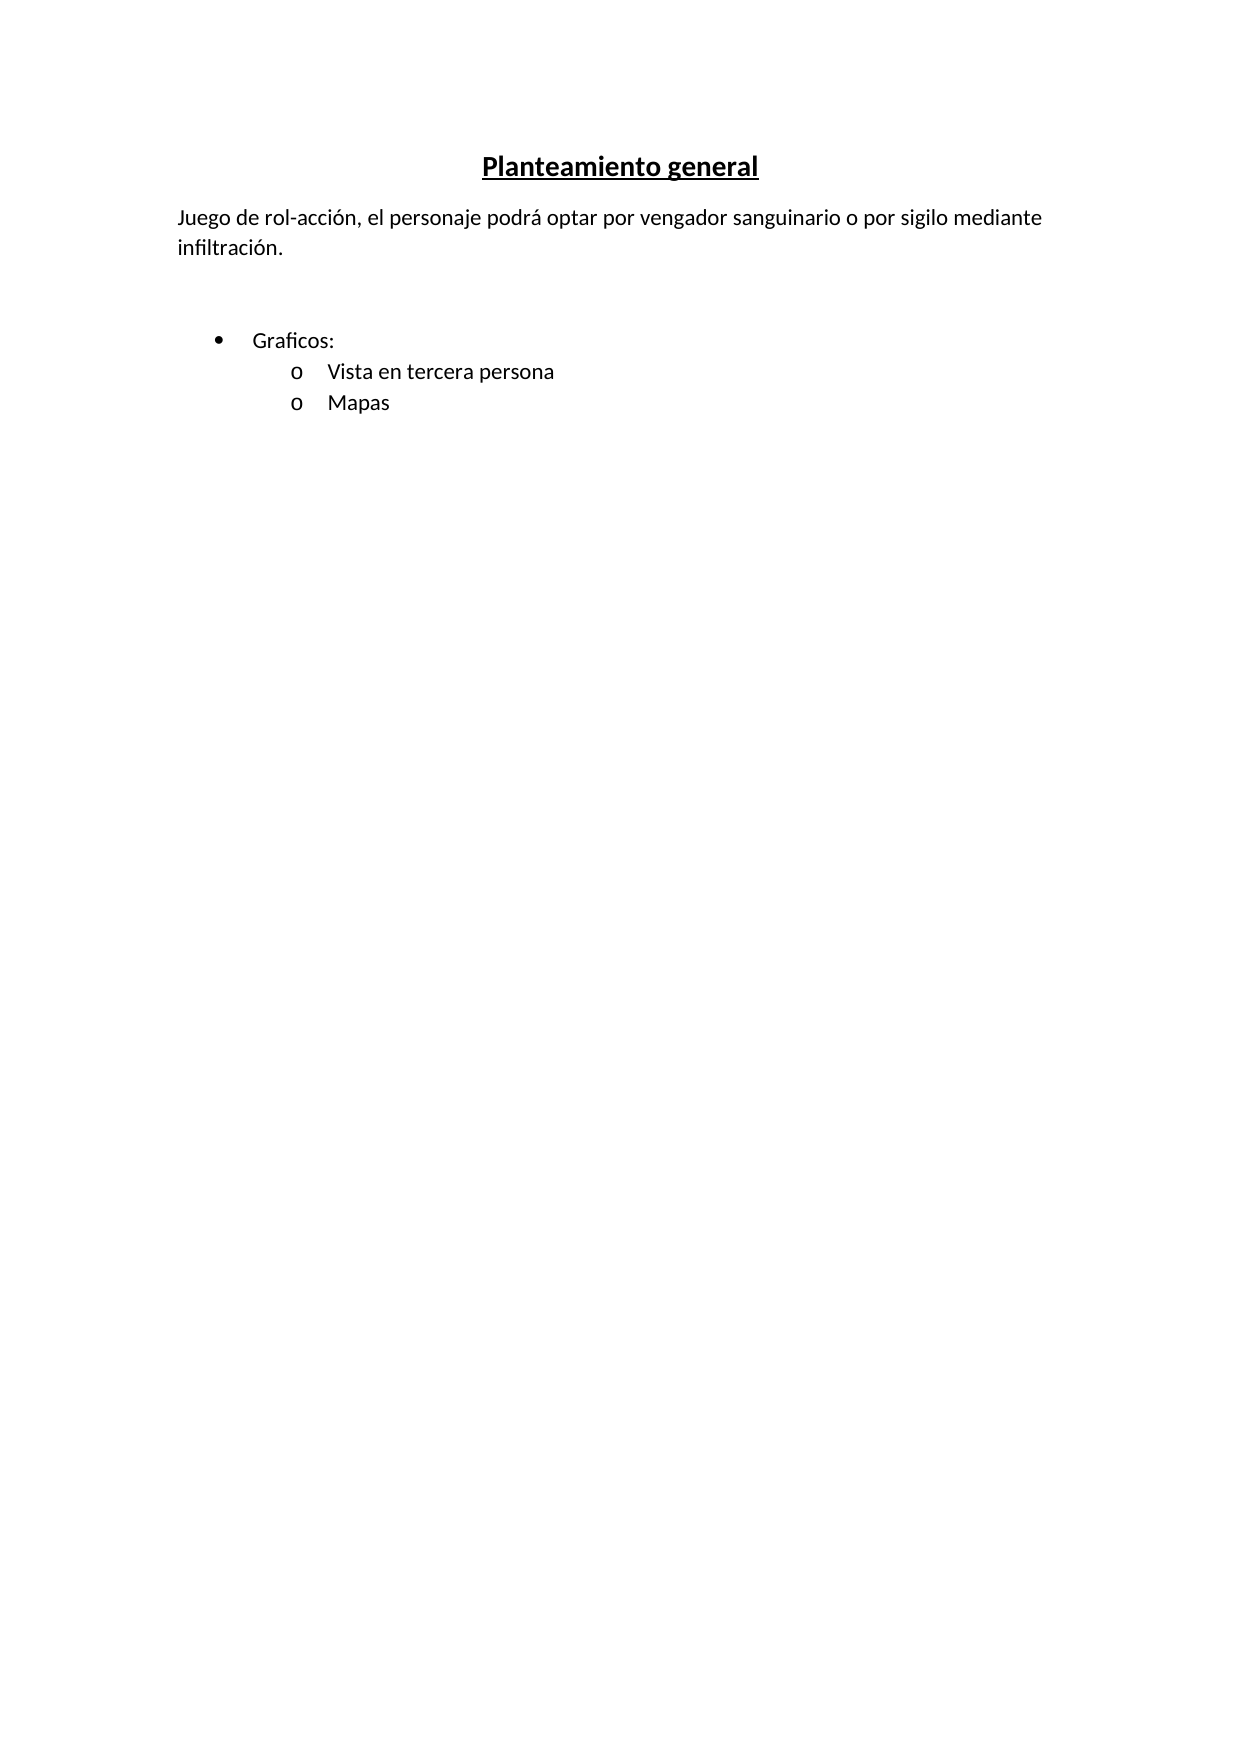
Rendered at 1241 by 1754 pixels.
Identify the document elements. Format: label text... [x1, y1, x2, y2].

text Planteamiento general [177, 148, 1063, 183]
text Juego de rol-acción, el personaje podrá optar por vengador sanguinario o por sigilo mediante infiltración. [177, 203, 1063, 261]
list Graficos: [215, 327, 1063, 355]
list Vista en tercera persona [290, 357, 1063, 386]
list Mapas [290, 388, 1063, 417]
